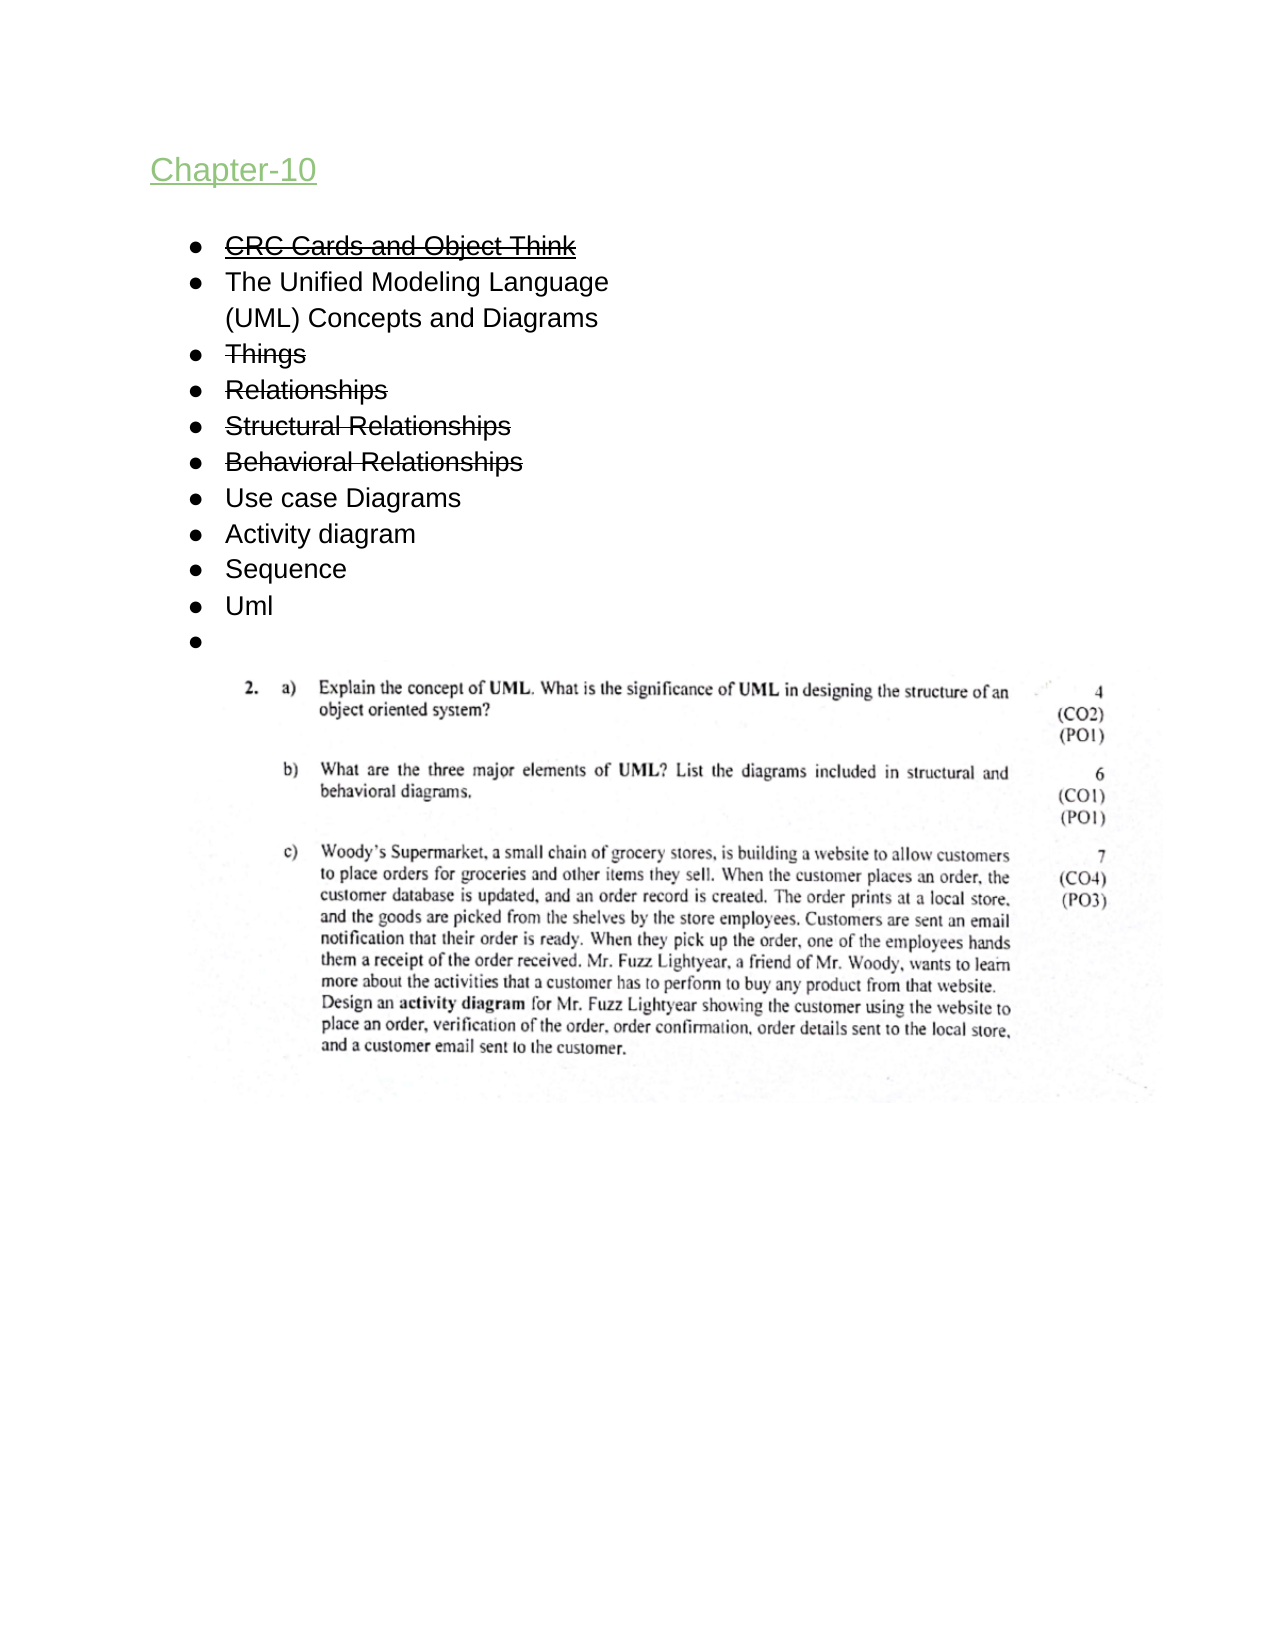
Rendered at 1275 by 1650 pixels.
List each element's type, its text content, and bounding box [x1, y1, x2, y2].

picture [187, 660, 1163, 1103]
list Use case Diagrams [187, 482, 1125, 513]
list Uml [187, 589, 1125, 621]
list Structural Relationships [187, 410, 1125, 441]
text (UML) Concepts and Diagrams [225, 302, 1125, 333]
list Relationships [187, 374, 1125, 405]
list Behavioral Relationships [187, 446, 1125, 477]
text Chapter-10 [150, 150, 1125, 188]
list The Unified Modeling Language [187, 266, 1125, 297]
list Things [187, 338, 1125, 369]
list Activity diagram [187, 518, 1125, 549]
list Sequence [187, 553, 1125, 585]
list CRC Cards and Object Think [187, 230, 1125, 261]
